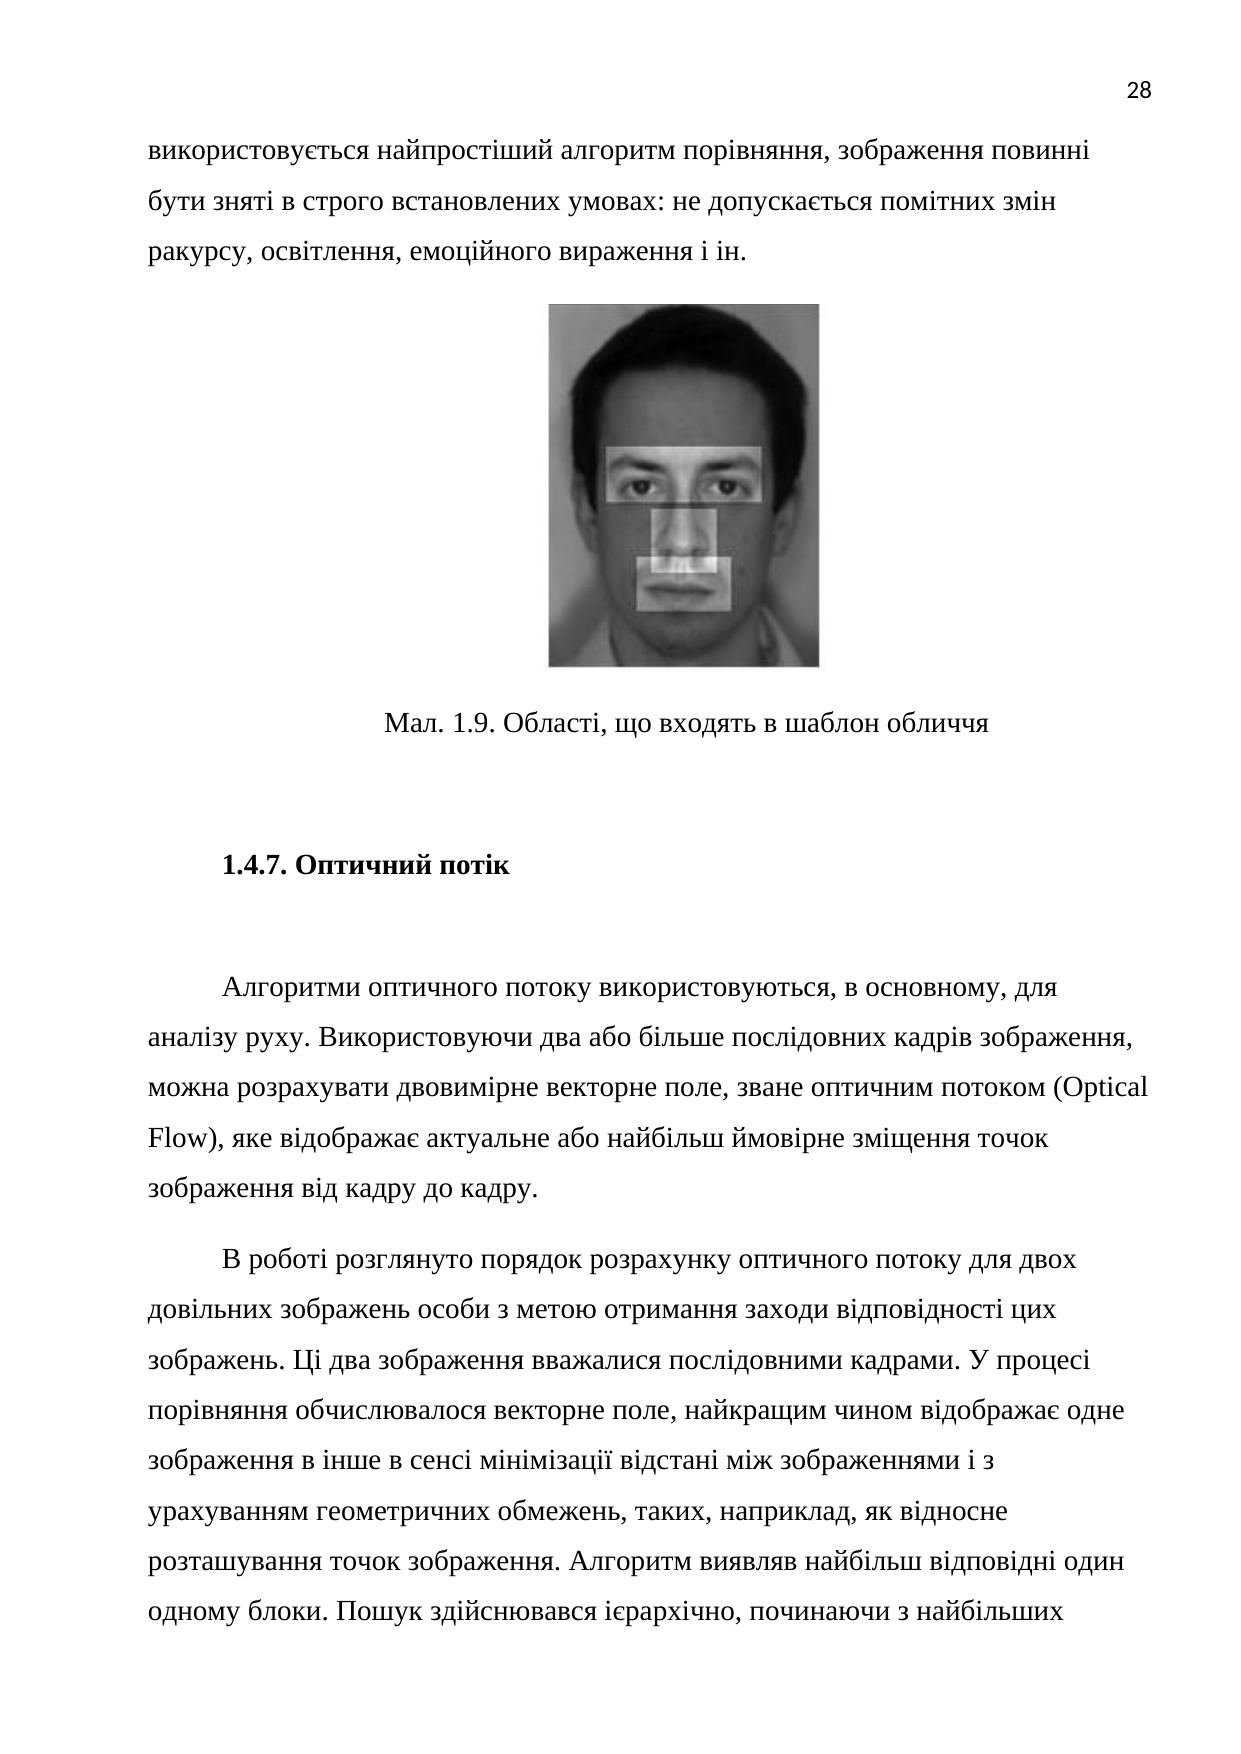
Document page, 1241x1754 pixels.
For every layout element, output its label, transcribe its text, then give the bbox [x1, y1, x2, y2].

picture [542, 304, 832, 671]
text Мал. 1.9. Області, що входять в шаблон обличчя [148, 705, 1152, 739]
text Алгоритми оптичного потоку використовуються, в основному, для аналізу руху. Використовуючи два або більше послідовних кадрів зображення, можна розрахувати двовимірне векторне поле, зване оптичним потоком (Optical Flow), яке відображає актуальне або найбільш ймовірне зміщення точок зображення від кадру до кадру. [148, 969, 1152, 1204]
text 1.4.7. Оптичний потік [148, 847, 1152, 881]
